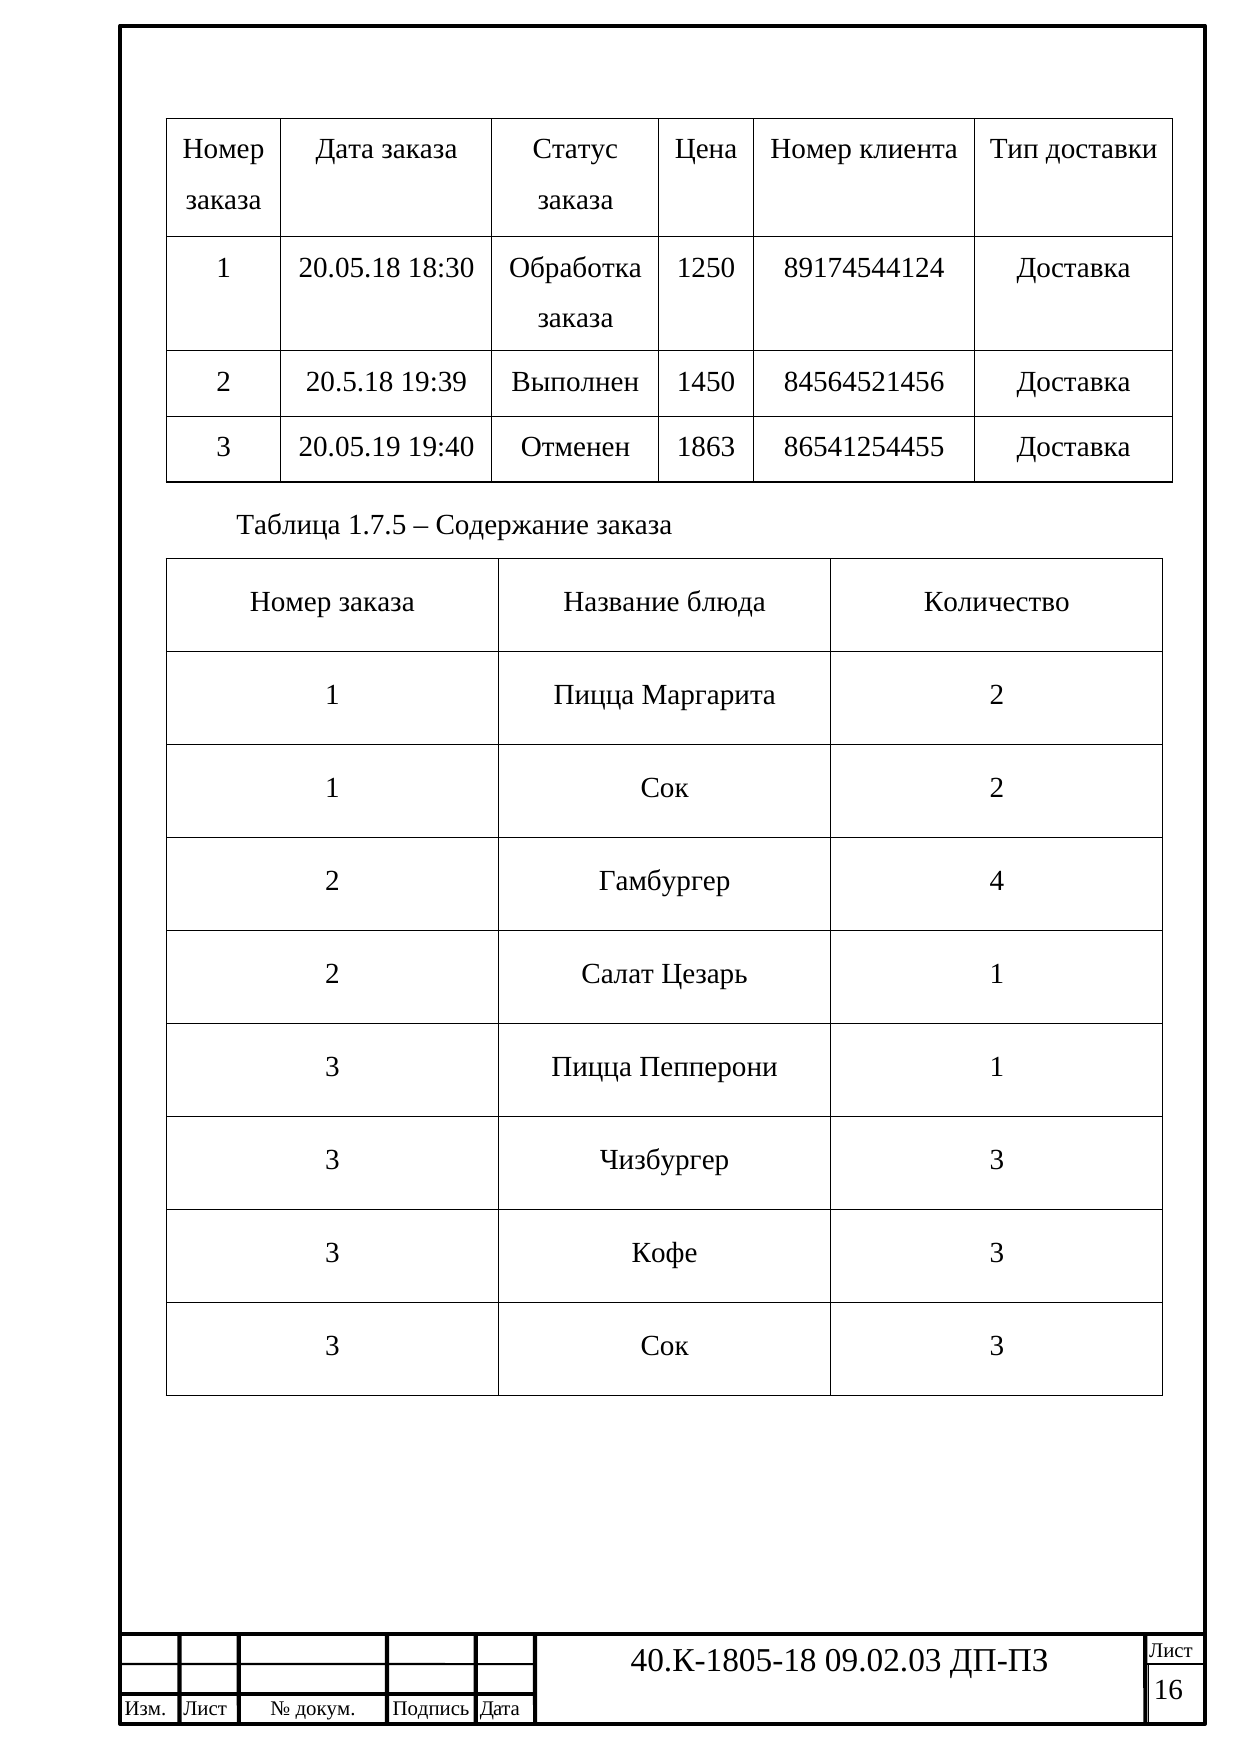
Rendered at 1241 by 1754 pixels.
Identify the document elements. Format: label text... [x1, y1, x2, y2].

table_cell 20.05.18 18:30 [281, 237, 491, 350]
table_header Номер заказа [167, 559, 498, 651]
table_cell Чизбургер [499, 1117, 830, 1209]
table_header Название блюда [499, 559, 830, 651]
table_cell 84564521456 [754, 351, 974, 416]
table_cell Обработка заказа [492, 237, 658, 350]
table_cell 20.05.19 19:40 [281, 417, 491, 481]
table_cell Отменен [492, 417, 658, 481]
table_cell Доставка [975, 237, 1172, 350]
table_cell Сок [499, 745, 830, 837]
table_cell 1863 [659, 417, 753, 481]
table_cell Кофе [499, 1210, 830, 1302]
table_cell 3 [831, 1117, 1162, 1209]
table_header Количество [831, 559, 1162, 651]
table_cell 1 [831, 1024, 1162, 1116]
table_cell 1 [167, 652, 498, 744]
table_cell 2 [167, 931, 498, 1023]
table_cell 2 [167, 351, 280, 416]
table_header Номер заказа [167, 119, 280, 236]
table_cell 1 [167, 745, 498, 837]
table_cell 3 [167, 417, 280, 481]
table_cell 20.5.18 19:39 [281, 351, 491, 416]
table_header Дата заказа [281, 119, 491, 236]
table_cell 3 [167, 1117, 498, 1209]
table_header Тип доставки [975, 119, 1172, 236]
text Таблица 1.7.5 – Содержание заказа [177, 507, 1152, 541]
table_cell 3 [167, 1210, 498, 1302]
table_cell 2 [831, 652, 1162, 744]
table_cell 3 [831, 1303, 1162, 1395]
table_cell Пицца Маргарита [499, 652, 830, 744]
table_cell 1 [831, 931, 1162, 1023]
table_header Статус заказа [492, 119, 658, 236]
table_cell 89174544124 [754, 237, 974, 350]
table_cell 1450 [659, 351, 753, 416]
table_cell Доставка [975, 417, 1172, 481]
table_cell Салат Цезарь [499, 931, 830, 1023]
table_header Номер клиента [754, 119, 974, 236]
table_cell 86541254455 [754, 417, 974, 481]
table_cell 3 [167, 1303, 498, 1395]
table_cell 1250 [659, 237, 753, 350]
table_cell 3 [831, 1210, 1162, 1302]
table_cell 3 [167, 1024, 498, 1116]
table_cell 2 [831, 745, 1162, 837]
table_cell 4 [831, 838, 1162, 930]
table_cell 1 [167, 237, 280, 350]
table_cell Сок [499, 1303, 830, 1395]
table_cell Гамбургер [499, 838, 830, 930]
table_cell Выполнен [492, 351, 658, 416]
table_header Цена [659, 119, 753, 236]
table_cell Доставка [975, 351, 1172, 416]
table_cell Пицца Пепперони [499, 1024, 830, 1116]
table_cell 2 [167, 838, 498, 930]
